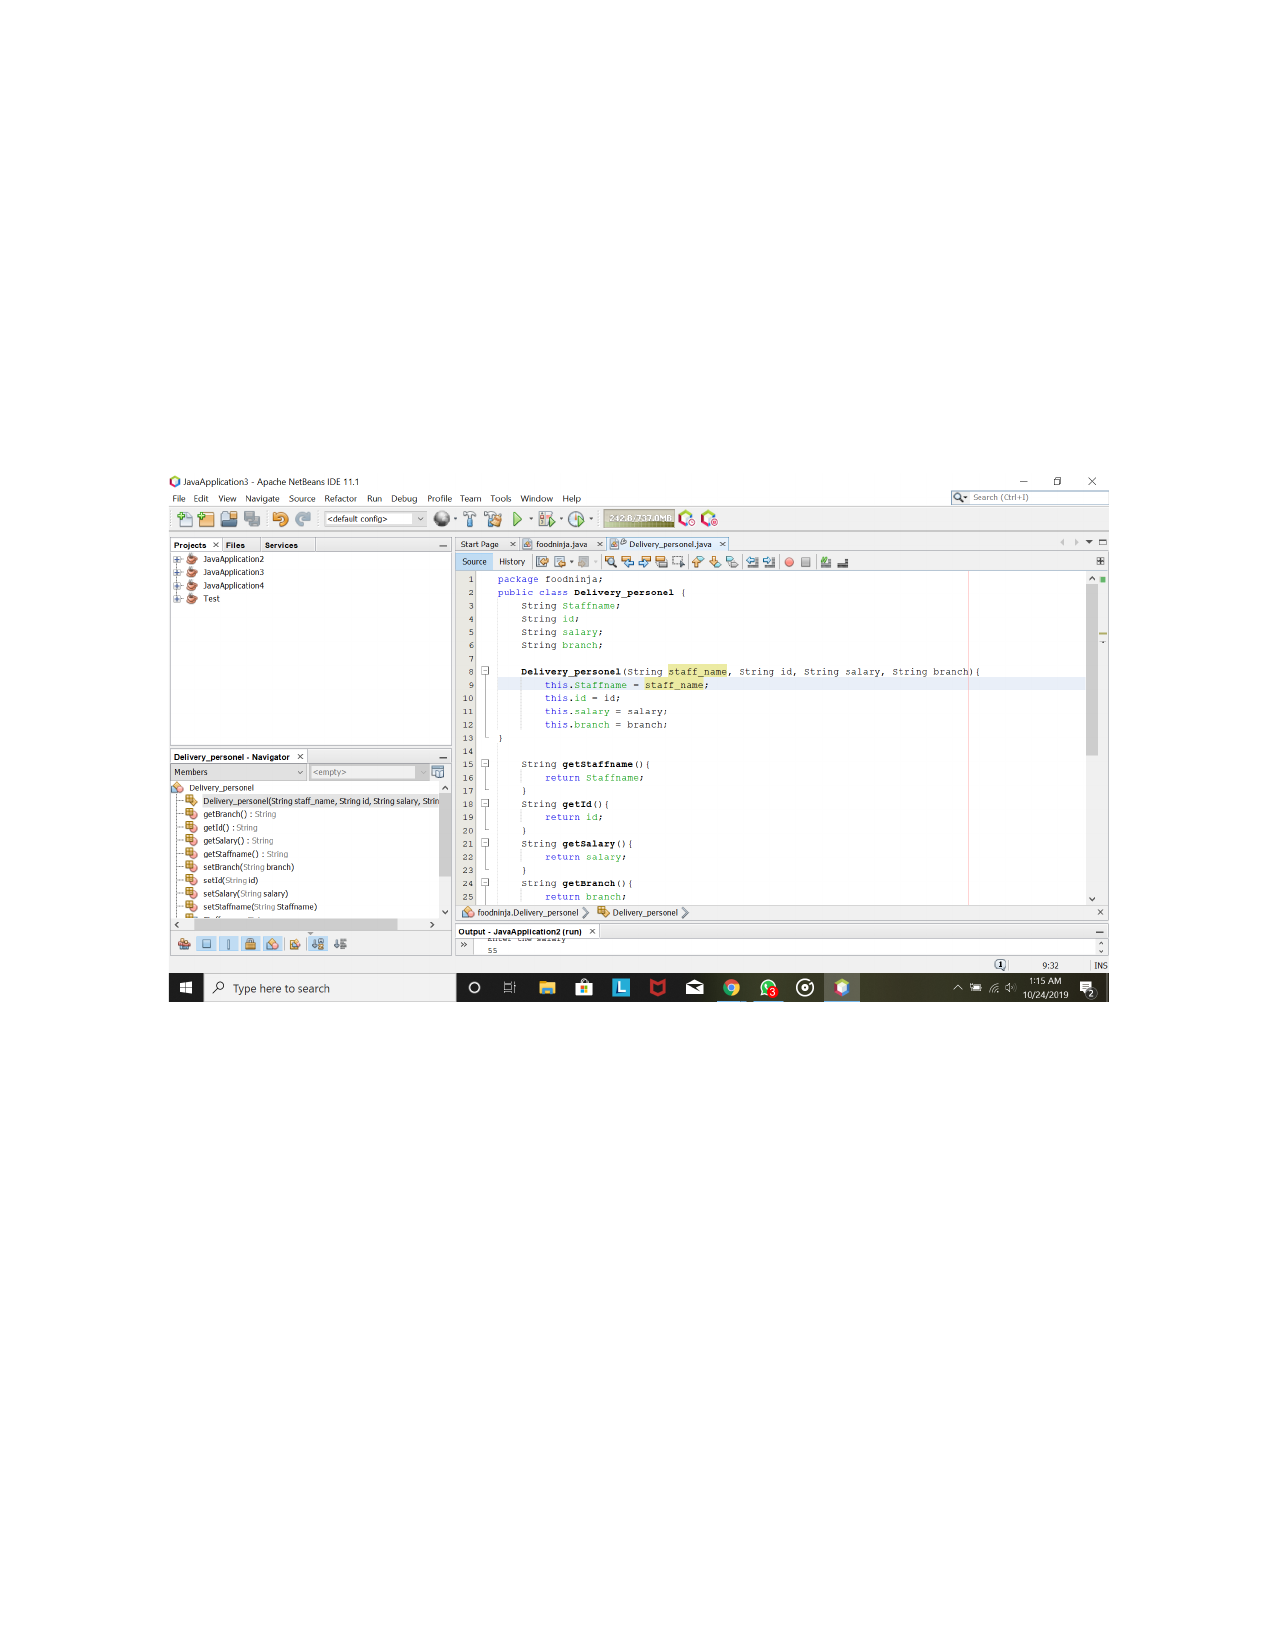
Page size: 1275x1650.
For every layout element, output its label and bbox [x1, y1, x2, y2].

picture [168, 473, 1109, 1002]
